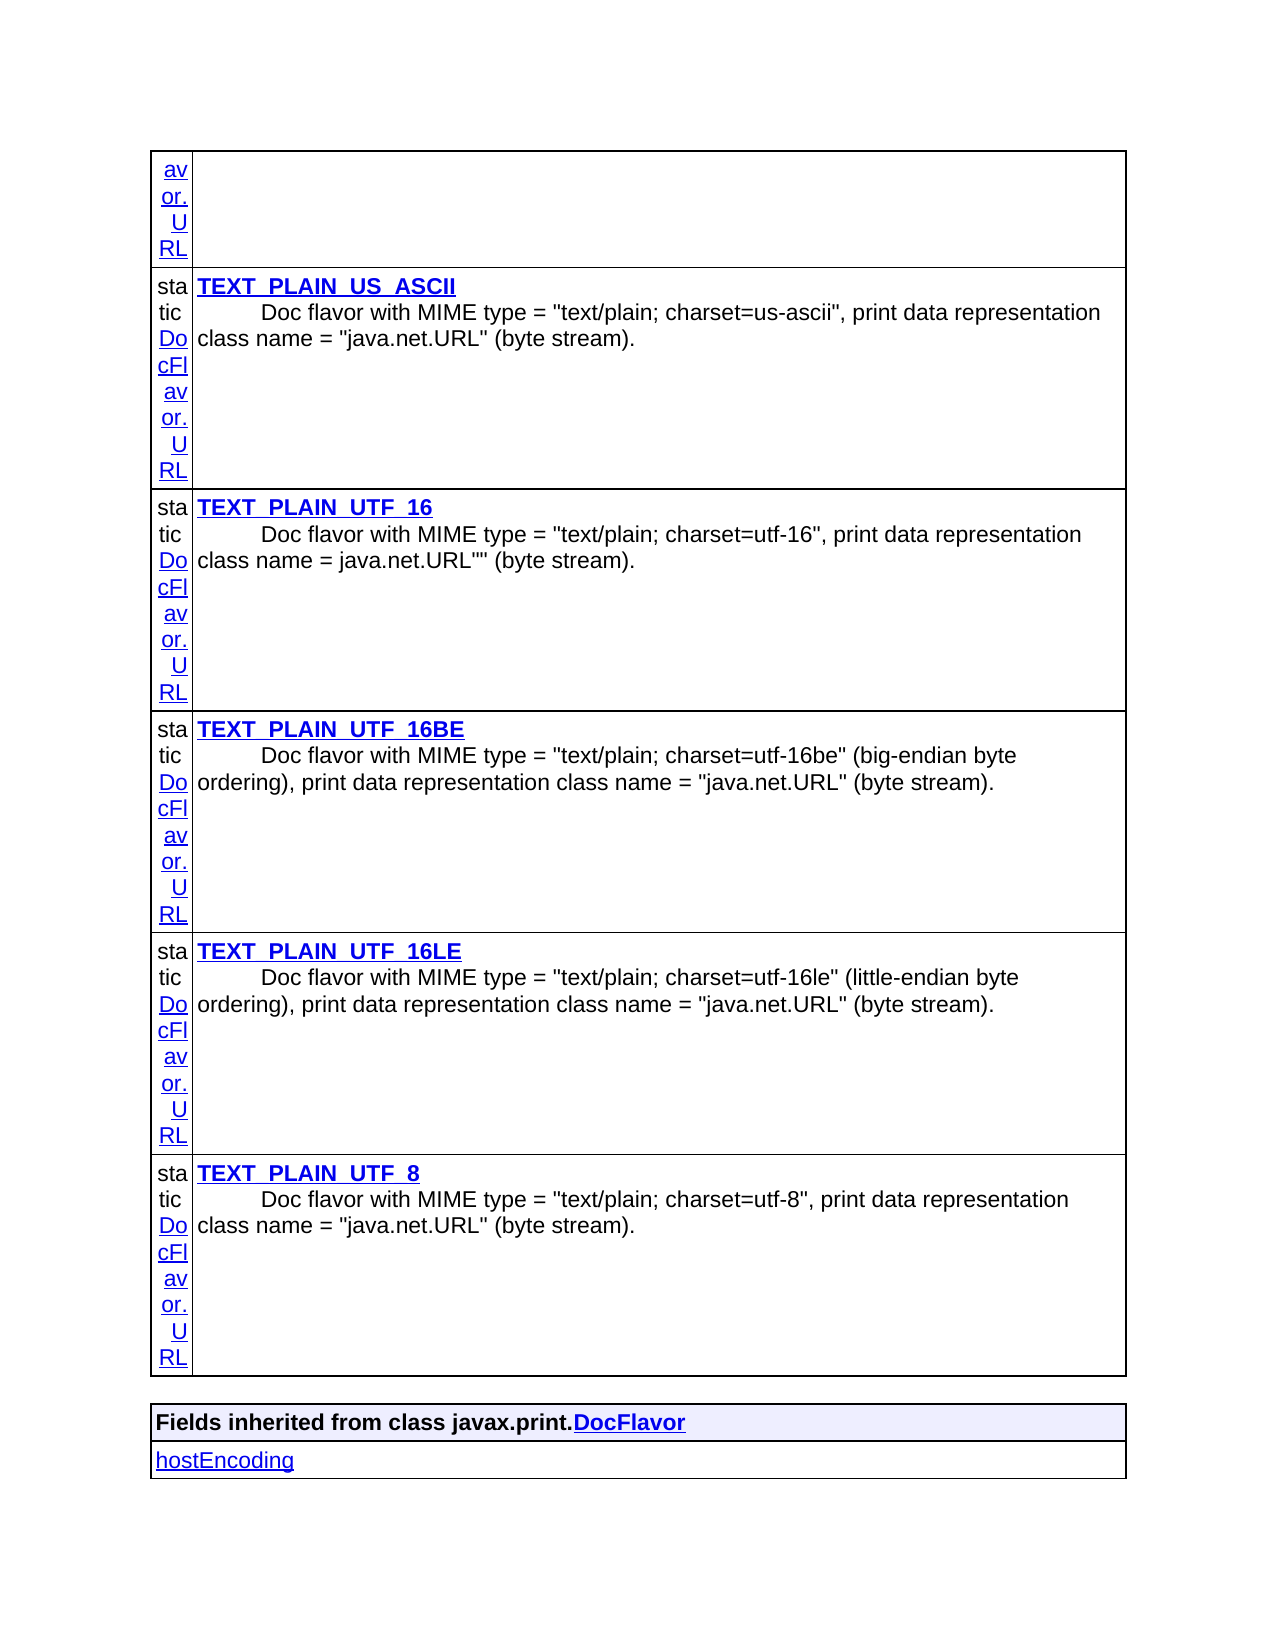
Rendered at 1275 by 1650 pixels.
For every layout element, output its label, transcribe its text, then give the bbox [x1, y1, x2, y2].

table_cell TEXT_PLAIN_UTF_8 Doc flavor with MIME type = "text/plain; charset=utf-8", print data representation class name = "java.net.URL" (byte stream). [193, 1155, 1125, 1375]
table_cell TEXT_PLAIN_UTF_16LE Doc flavor with MIME type = "text/plain; charset=utf-16le" (little-endian byte ordering), print data representation class name = "java.net.URL" (byte stream). [193, 933, 1125, 1153]
table_cell TEXT_PLAIN_US_ASCII Doc flavor with MIME type = "text/plain; charset=us-ascii", print data representation class name = "java.net.URL" (byte stream). [193, 268, 1125, 488]
table_cell TEXT_PLAIN_UTF_16 Doc flavor with MIME type = "text/plain; charset=utf-16", print data representation class name = java.net.URL"" (byte stream). [193, 490, 1125, 710]
table_cell static DocFlavor.URL [152, 268, 192, 488]
table_cell TEXT_PLAIN_UTF_16BE Doc flavor with MIME type = "text/plain; charset=utf-16be" (big-endian byte ordering), print data representation class name = "java.net.URL" (byte stream). [193, 712, 1125, 932]
table_cell static DocFlavor.URL [152, 490, 192, 710]
table_cell static DocFlavor.URL [152, 1155, 192, 1375]
table_cell static DocFlavor.URL [152, 712, 192, 932]
table_cell hostEncoding [152, 1442, 1125, 1478]
table_header Fields inherited from class javax.print.DocFlavor [152, 1405, 1125, 1440]
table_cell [193, 152, 1125, 266]
table_cell static DocFlavor.URL [152, 933, 192, 1153]
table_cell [152, 152, 192, 266]
